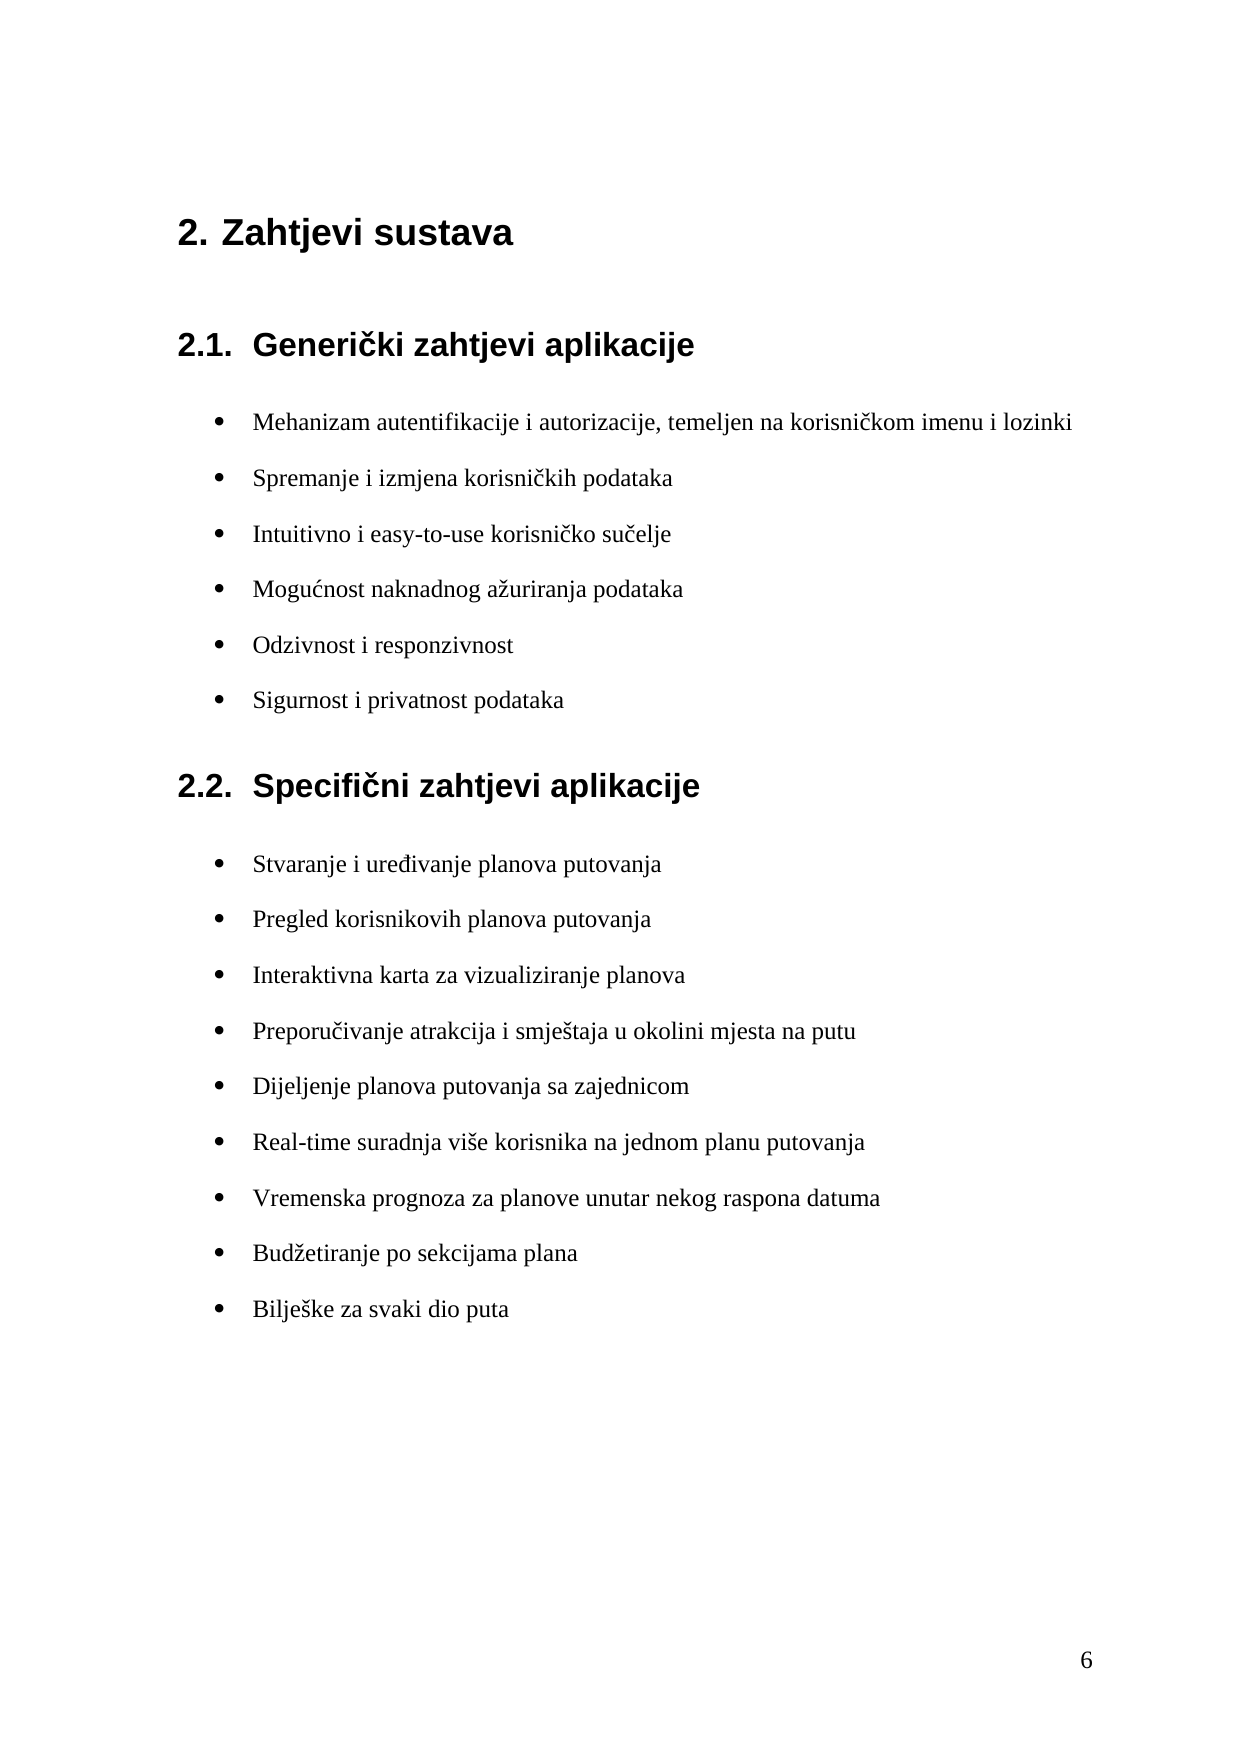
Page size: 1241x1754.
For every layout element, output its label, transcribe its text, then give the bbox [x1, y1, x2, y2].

list Mogućnost naknadnog ažuriranja podataka [215, 574, 1092, 603]
list Dijeljenje planova putovanja sa zajednicom [215, 1071, 1092, 1100]
list Real-time suradnja više korisnika na jednom planu putovanja [215, 1127, 1092, 1156]
list Pregled korisnikovih planova putovanja [215, 904, 1092, 933]
list Mehanizam autentifikacije i autorizacije, temeljen na korisničkom imenu i lozinki [215, 407, 1092, 436]
list Sigurnost i privatnost podataka [215, 686, 1092, 714]
list Bilješke za svaki dio puta [215, 1294, 1092, 1323]
list Budžetiranje po sekcijama plana [215, 1238, 1092, 1267]
list Odzivnost i responzivnost [215, 630, 1092, 659]
list Stvaranje i uređivanje planova putovanja [215, 849, 1092, 878]
subtitle Specifični zahtjevi aplikacije [177, 766, 1092, 805]
list Preporučivanje atrakcija i smještaja u okolini mjesta na putu [215, 1016, 1092, 1044]
subtitle Zahtjevi sustava [177, 210, 1092, 253]
list Intuitivno i easy-to-use korisničko sučelje [215, 519, 1092, 547]
subtitle Generički zahtjevi aplikacije [177, 325, 1092, 363]
list Spremanje i izmjena korisničkih podataka [215, 463, 1092, 492]
list Vremenska prognoza za planove unutar nekog raspona datuma [215, 1183, 1092, 1211]
list Interaktivna karta za vizualiziranje planova [215, 960, 1092, 989]
